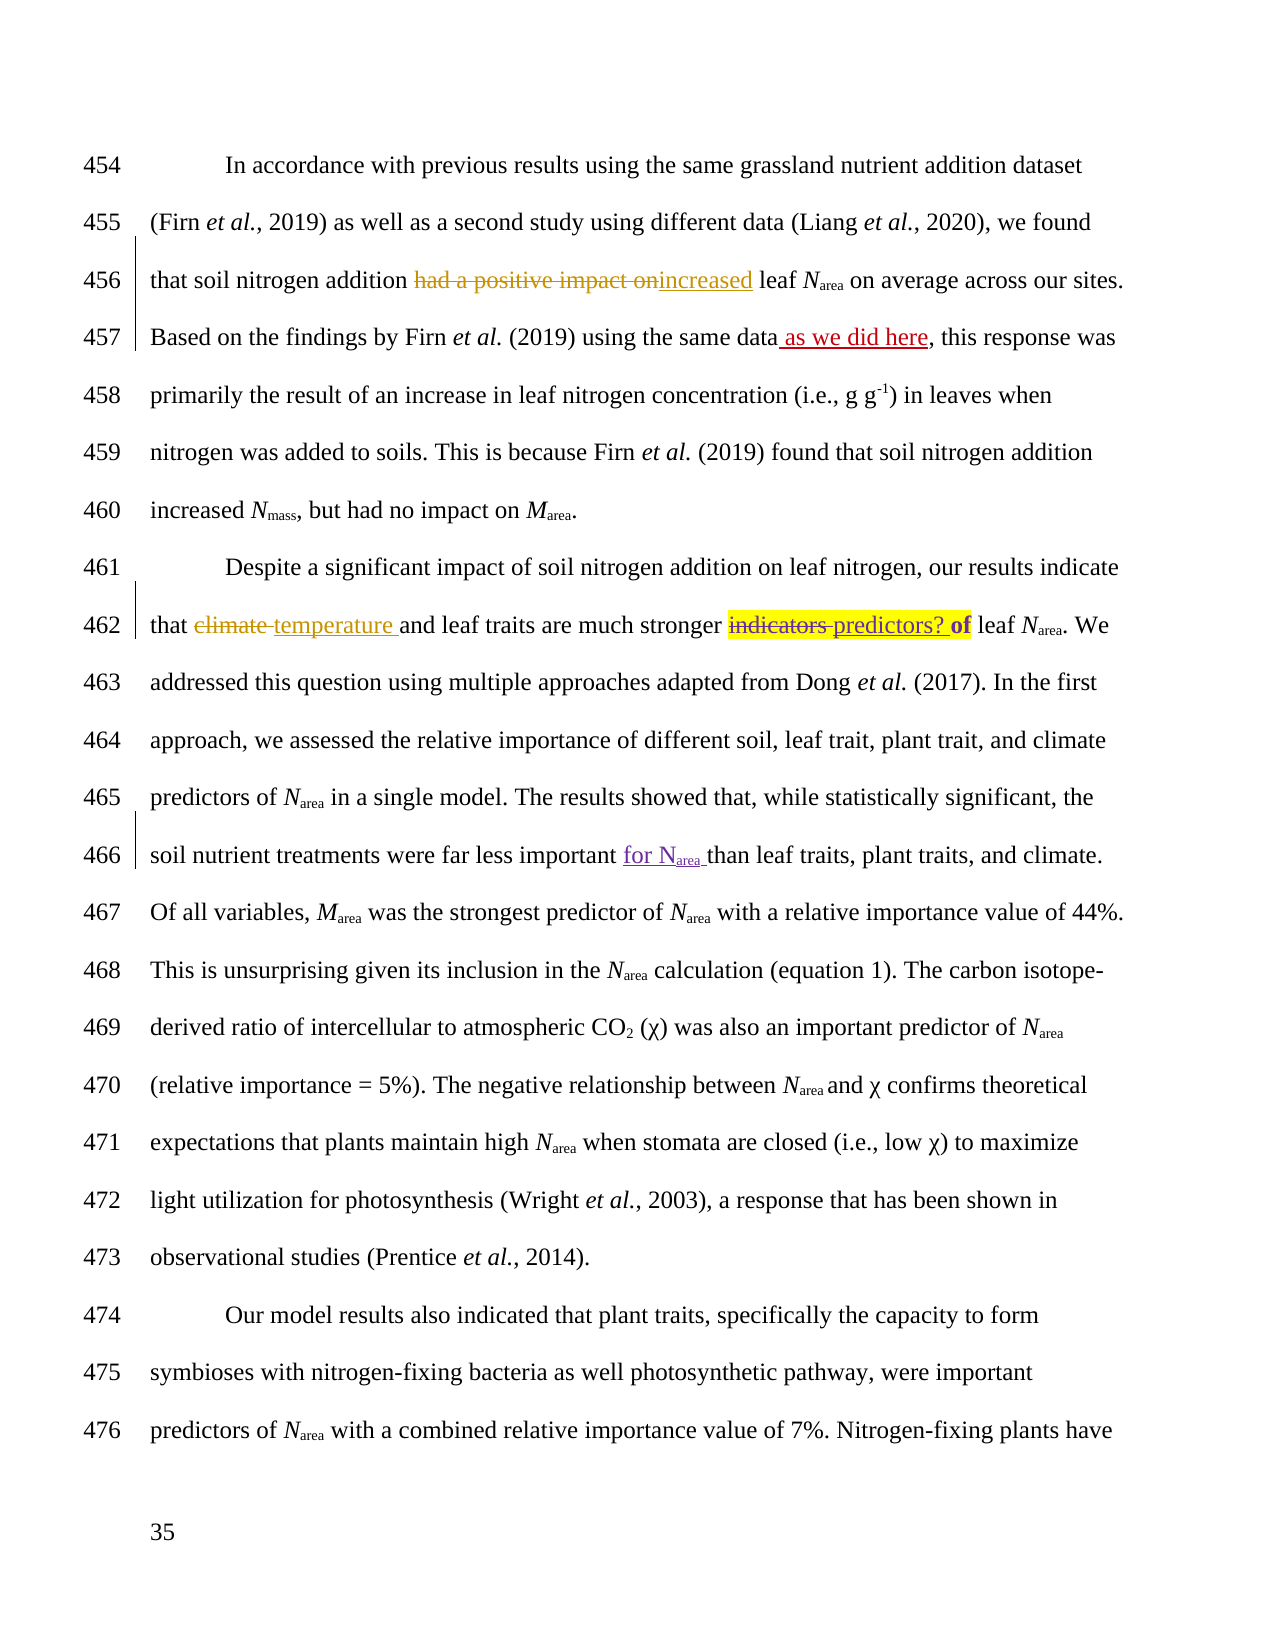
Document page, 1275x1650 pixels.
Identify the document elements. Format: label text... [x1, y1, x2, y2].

text In accordance with previous results using the same grassland nutrient addition dataset (Firn et al., 2019) as well as a second study using different data (Liang et al., 2020), we found that soil nitrogen addition leaf Narea on average across our sites. Based on the findings by Firn et al. (2019) using the same data, this response was primarily the result of an increase in leaf nitrogen concentration (i.e., g g-1) in leaves when nitrogen was added to soils. This is because Firn et al. (2019) found that soil nitrogen addition increased Nmass, but had no impact on Marea. [150, 150, 1125, 524]
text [150, 1300, 1125, 1444]
text Despite a significant impact of soil nitrogen addition on leaf nitrogen, our results indicate that and leaf traits are much stronger of leaf Narea. We addressed this question using multiple approaches adapted from Dong et al. (2017). In the first approach, we assessed the relative importance of different soil, leaf trait, plant trait, and climate predictors of Narea in a single model. The results showed that, while statistically significant, the soil nutrient treatments were far less important than leaf traits, plant traits, and climate. Of all variables, Marea was the strongest predictor of Narea with a relative importance value of 44%. This is unsurprising given its inclusion in the Narea calculation (equation 1). The carbon isotope-derived ratio of intercellular to atmospheric CO2 (χ) was also an important predictor of Narea (relative importance = 5%). The negative relationship between Narea and χ confirms theoretical expectations that plants maintain high Narea when stomata are closed (i.e., low χ) to maximize light utilization for photosynthesis (Wright et al., 2003), a response that has been shown in observational studies (Prentice et al., 2014). [150, 552, 1125, 1271]
